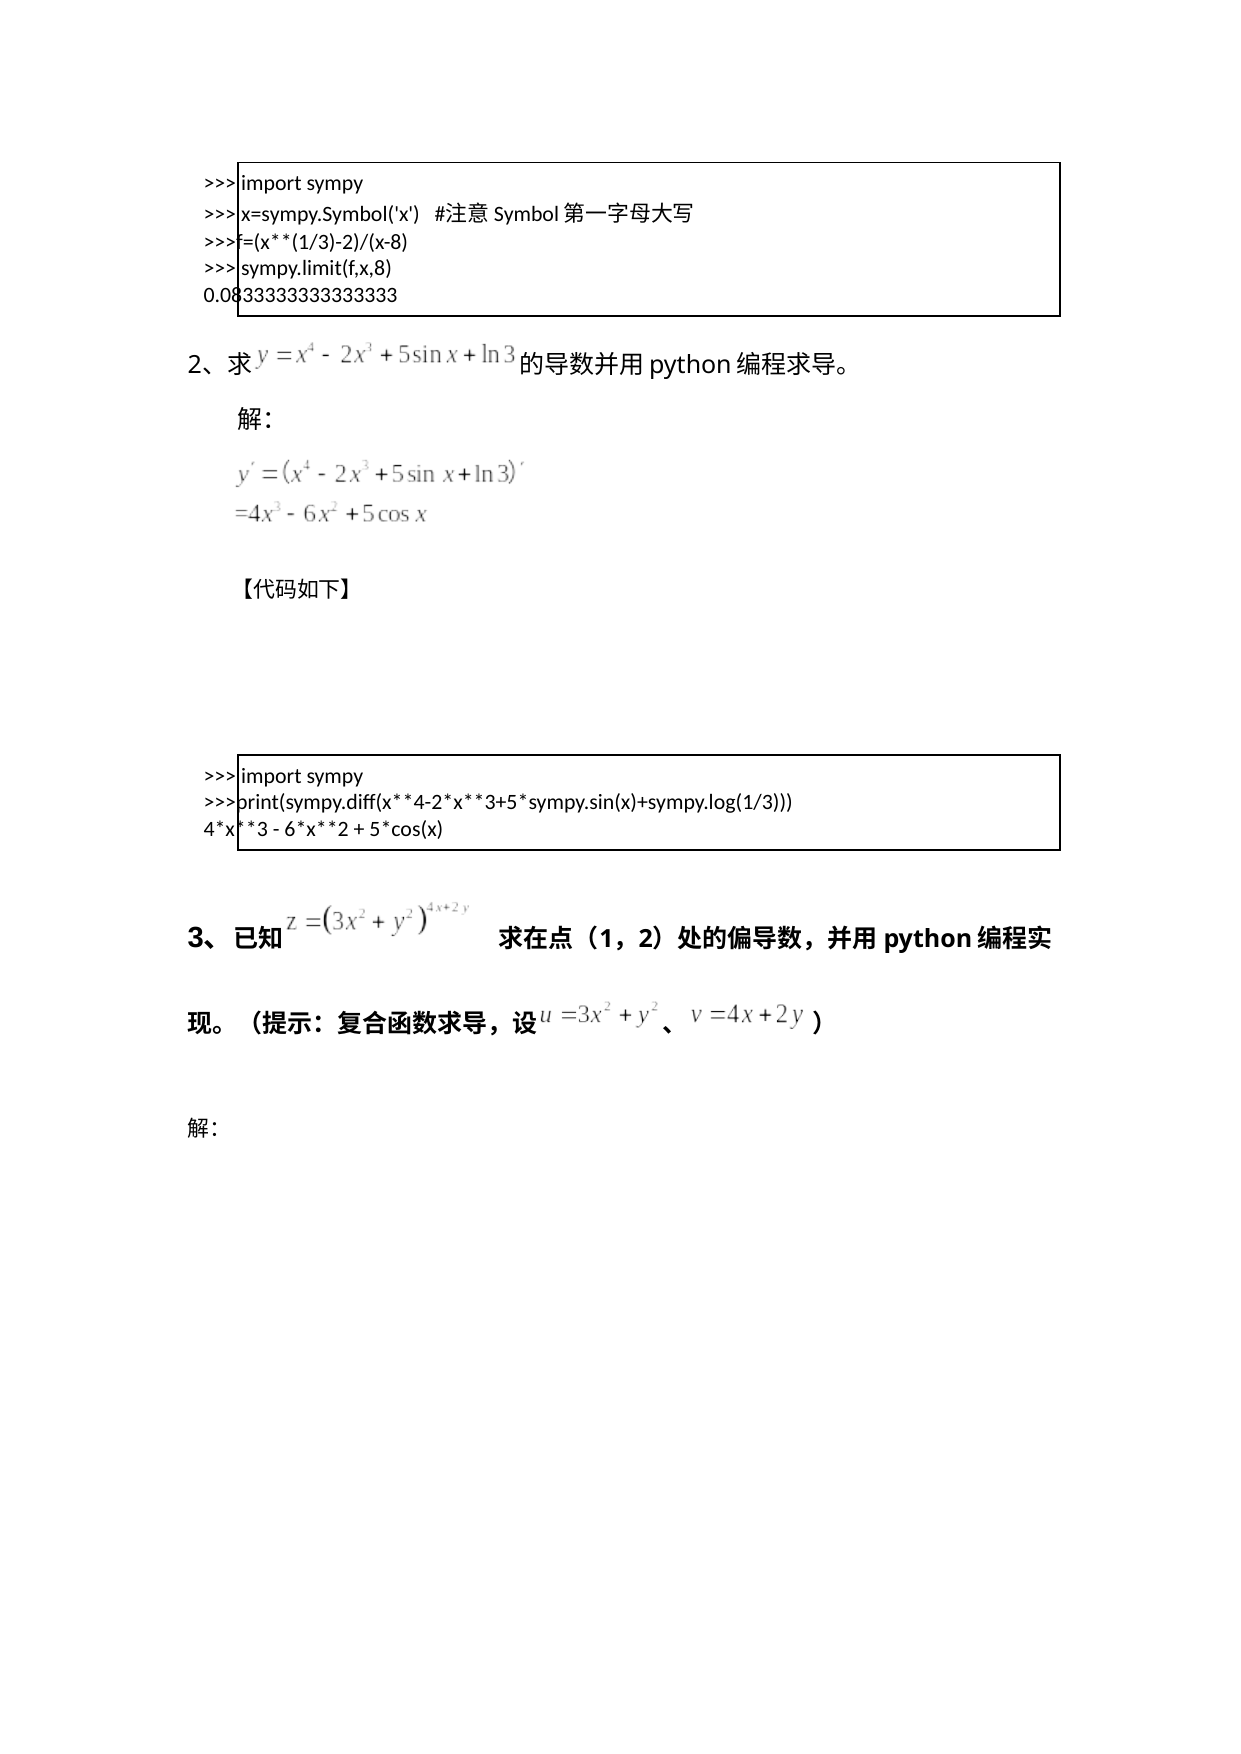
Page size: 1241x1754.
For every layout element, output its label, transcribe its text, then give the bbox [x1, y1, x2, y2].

list 已知 求在点（1，2）处的偏导数，并用python编程实现。（提示：复合函数求导，设、 ） [187, 895, 1053, 1060]
text 解： [187, 1111, 1053, 1143]
text 2、求的导数并用python编程求导。 [187, 162, 1053, 381]
text 【代码如下】 [187, 542, 1053, 603]
text 解： [187, 399, 1053, 435]
